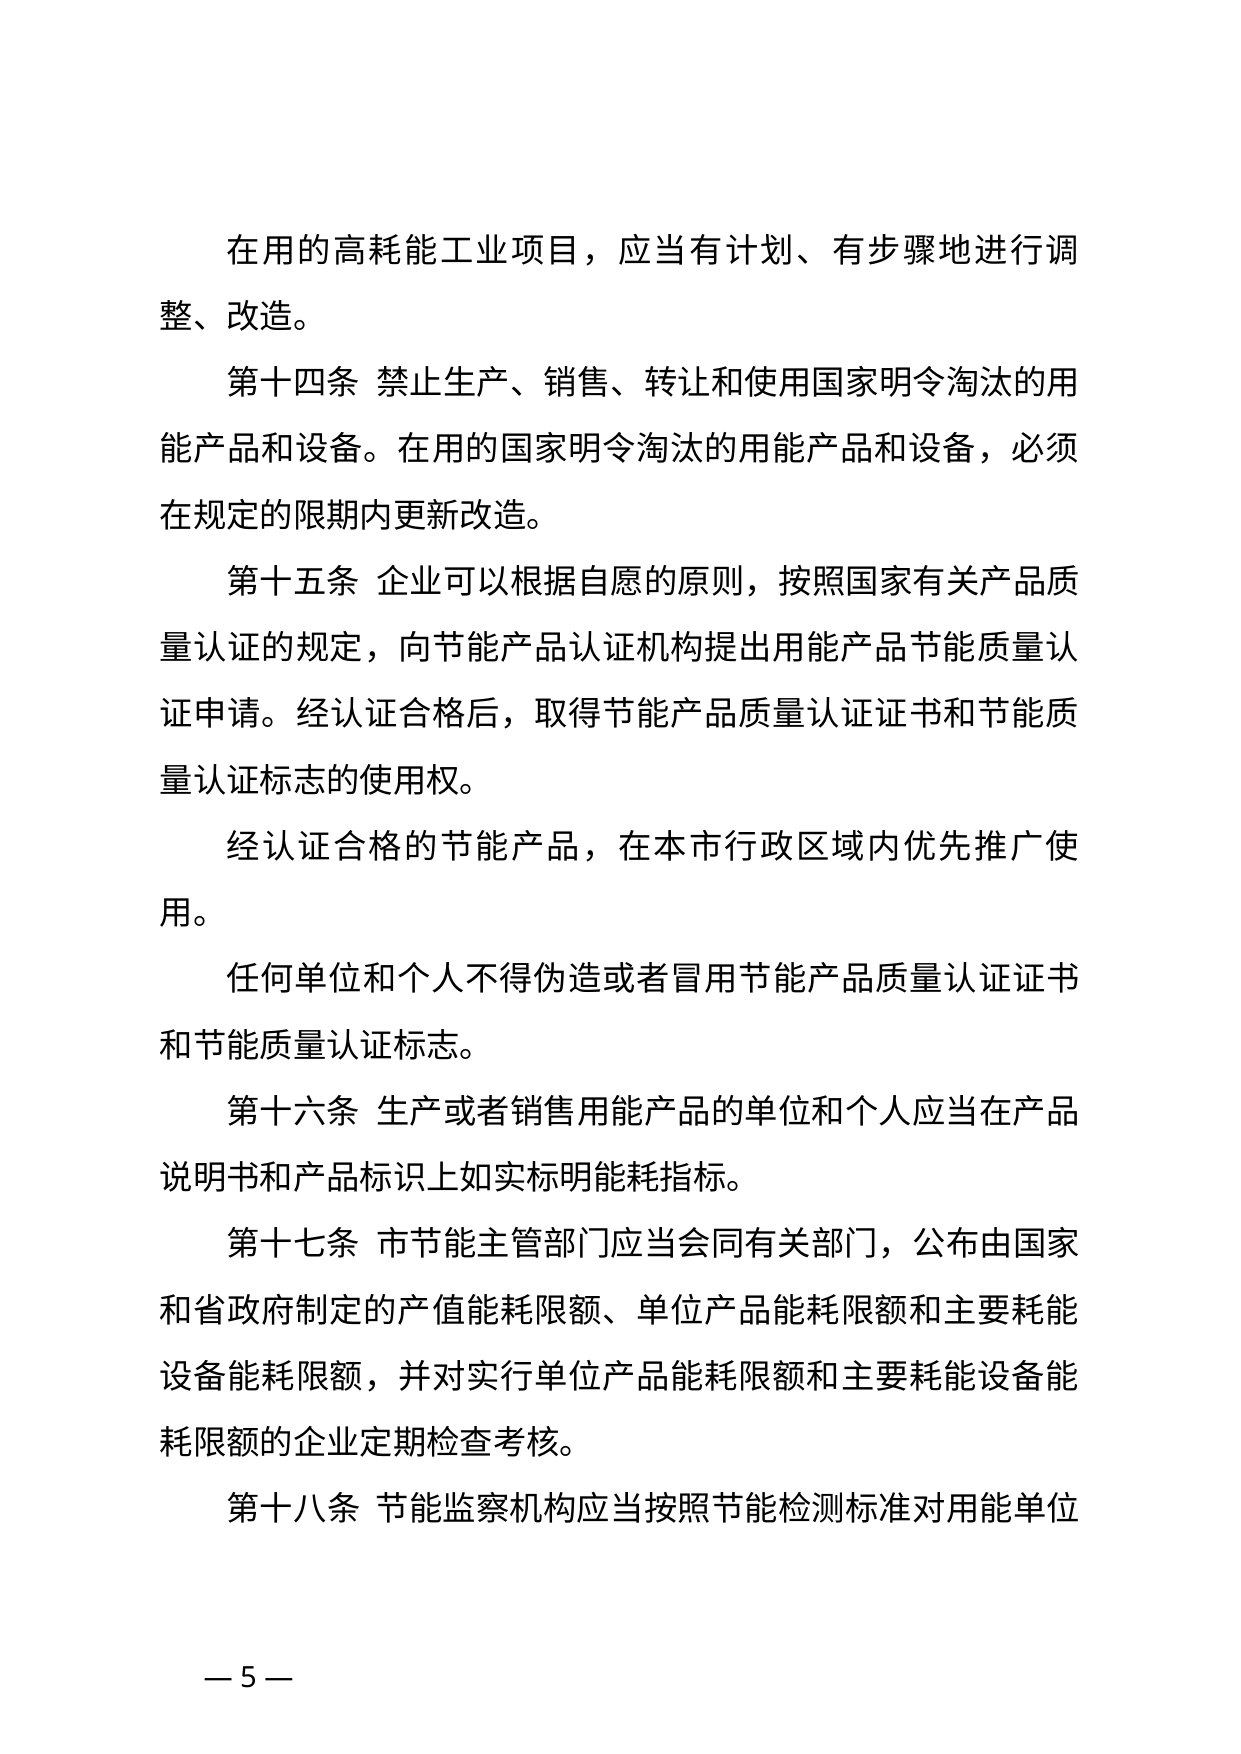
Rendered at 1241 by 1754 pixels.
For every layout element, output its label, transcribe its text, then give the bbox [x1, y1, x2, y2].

text 经认证合格的节能产品，在本市行政区域内优先推广使用。 [159, 811, 1081, 943]
text 第十五条 企业可以根据自愿的原则，按照国家有关产品质量认证的规定，向节能产品认证机构提出用能产品节能质量认证申请。经认证合格后，取得节能产品质量认证证书和节能质量认证标志的使用权。 [159, 546, 1081, 811]
text 在用的高耗能工业项目，应当有计划、有步骤地进行调整、改造。 [159, 214, 1081, 347]
text 第十七条 市节能主管部门应当会同有关部门，公布由国家和省政府制定的产值能耗限额、单位产品能耗限额和主要耗能设备能耗限额，并对实行单位产品能耗限额和主要耗能设备能耗限额的企业定期检查考核。 [159, 1208, 1081, 1473]
text 第十四条 禁止生产、销售、转让和使用国家明令淘汰的用能产品和设备。在用的国家明令淘汰的用能产品和设备，必须在规定的限期内更新改造。 [159, 347, 1081, 546]
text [159, 1473, 1081, 1539]
text 第十六条 生产或者销售用能产品的单位和个人应当在产品说明书和产品标识上如实标明能耗指标。 [159, 1076, 1081, 1208]
text 任何单位和个人不得伪造或者冒用节能产品质量认证证书和节能质量认证标志。 [159, 943, 1081, 1076]
